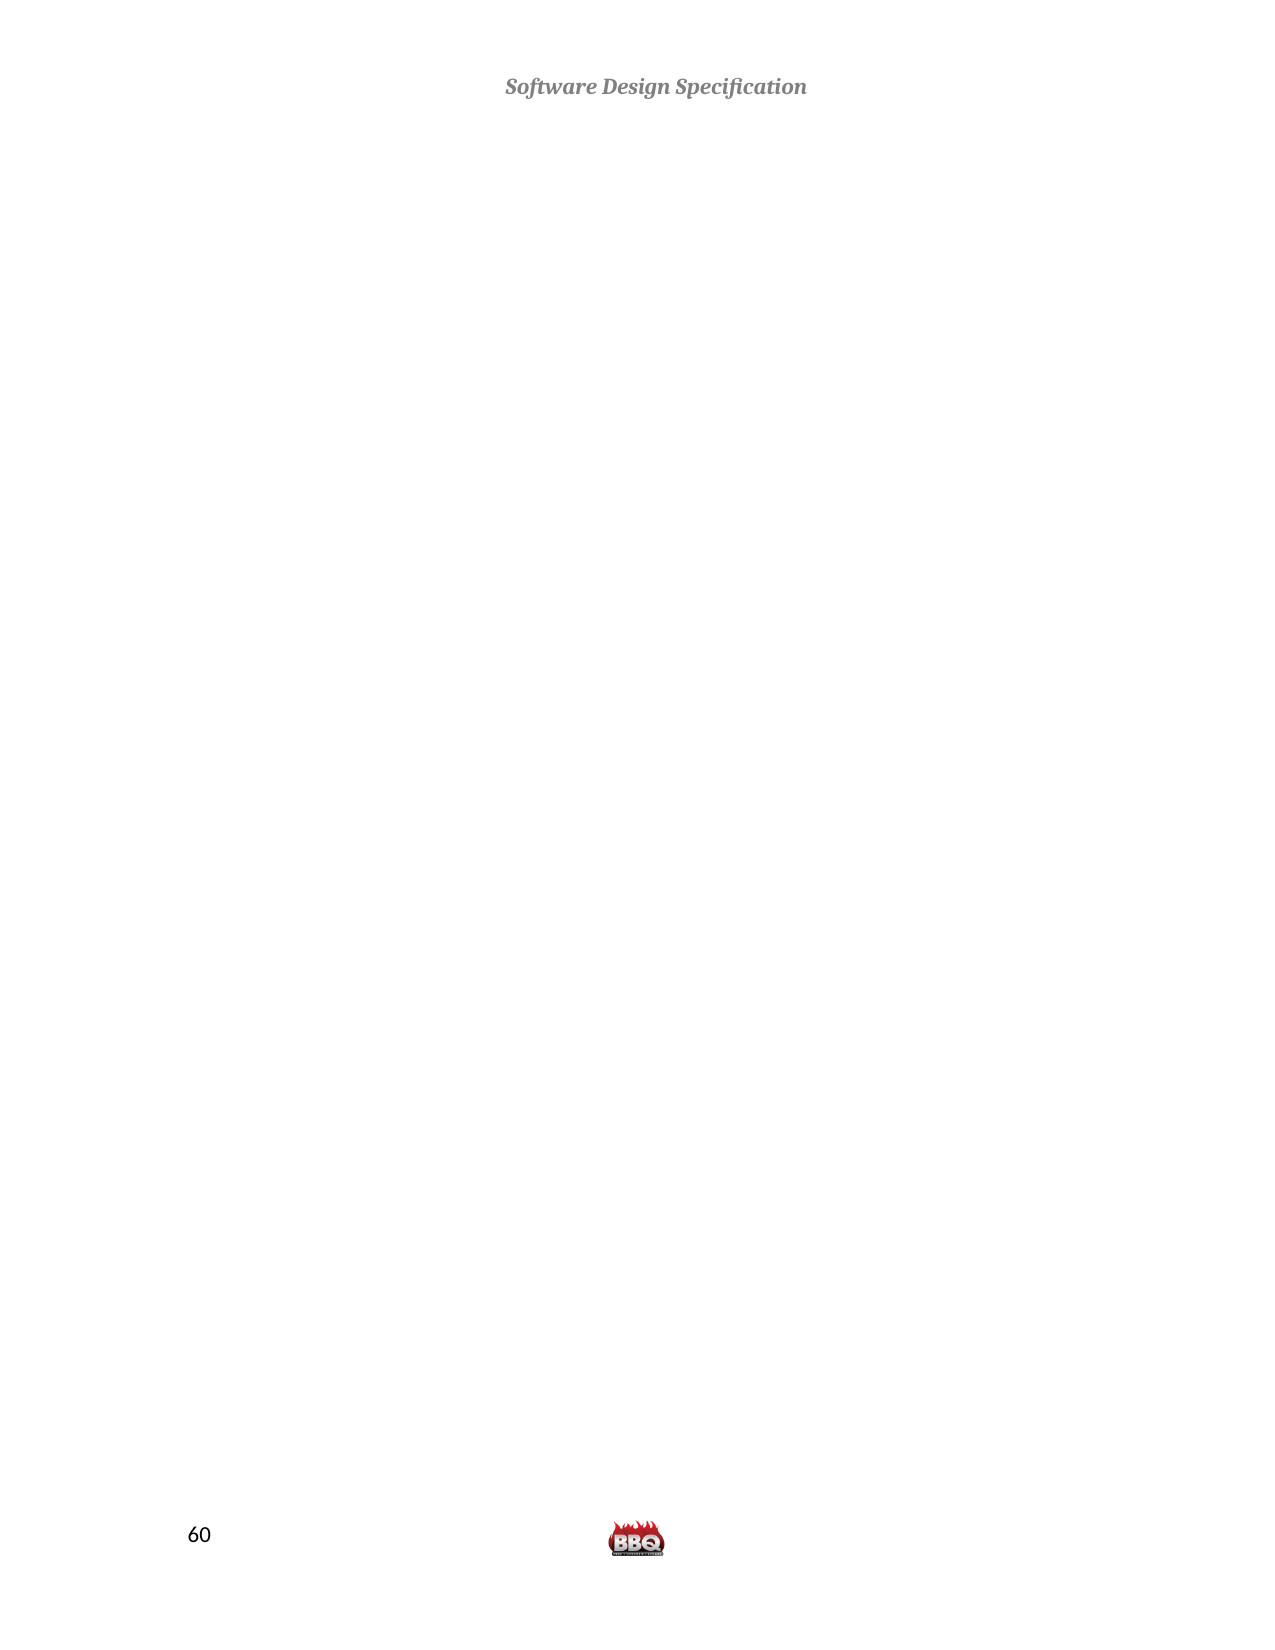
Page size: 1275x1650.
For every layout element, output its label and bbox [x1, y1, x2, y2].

picture [607, 1513, 666, 1561]
